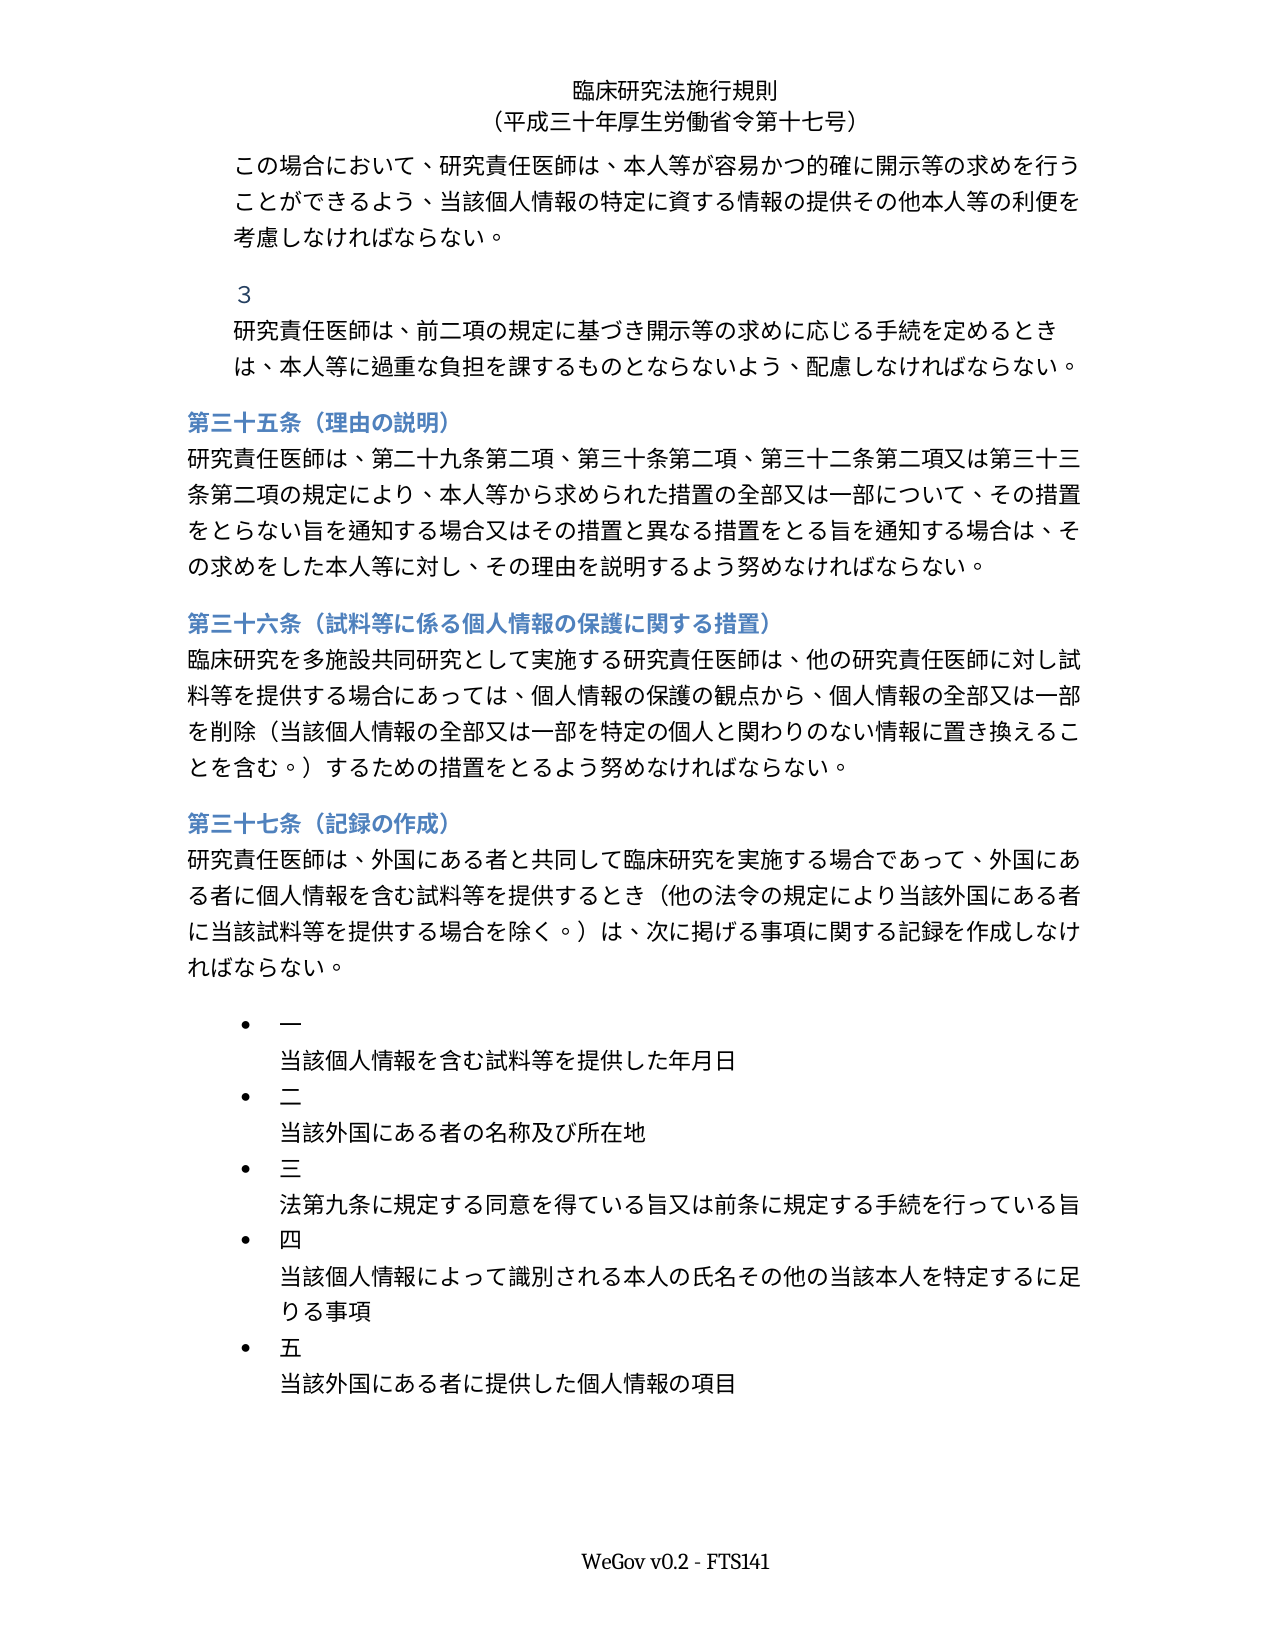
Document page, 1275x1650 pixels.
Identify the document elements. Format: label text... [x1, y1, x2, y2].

text 研究責任医師は、外国にある者と共同して臨床研究を実施する場合であって、外国にある者に個人情報を含む試料等を提供するとき（他の法令の規定により当該外国にある者に当該試料等を提供する場合を除く。）は、次に掲げる事項に関する記録を作成しなければならない。 [187, 844, 1087, 983]
subtitle 第三十五条（理由の説明） [187, 407, 1087, 438]
subtitle 第三十七条（記録の作成） [187, 808, 1087, 839]
list 五 当該外国にある者に提供した個人情報の項目 [242, 1332, 1087, 1399]
list 三 法第九条に規定する同意を得ている旨又は前条に規定する手続を行っている旨 [242, 1153, 1087, 1220]
text 臨床研究を多施設共同研究として実施する研究責任医師は、他の研究責任医師に対し試料等を提供する場合にあっては、個人情報の保護の観点から、個人情報の全部又は一部を削除（当該個人情報の全部又は一部を特定の個人と関わりのない情報に置き換えることを含む。）するための措置をとるよう努めなければならない。 [187, 644, 1087, 783]
list 二 当該外国にある者の名称及び所在地 [242, 1081, 1087, 1148]
subtitle ３ [233, 279, 1087, 310]
text 研究責任医師は、前二項の規定に基づき開示等の求めに応じる手続を定めるときは、本人等に過重な負担を課するものとならないよう、配慮しなければならない。 [233, 314, 1087, 382]
list 四 当該個人情報によって識別される本人の氏名その他の当該本人を特定するに足りる事項 [242, 1224, 1087, 1328]
list 一 当該個人情報を含む試料等を提供した年月日 [242, 1009, 1087, 1076]
subtitle 第三十六条（試料等に係る個人情報の保護に関する措置） [187, 608, 1087, 639]
